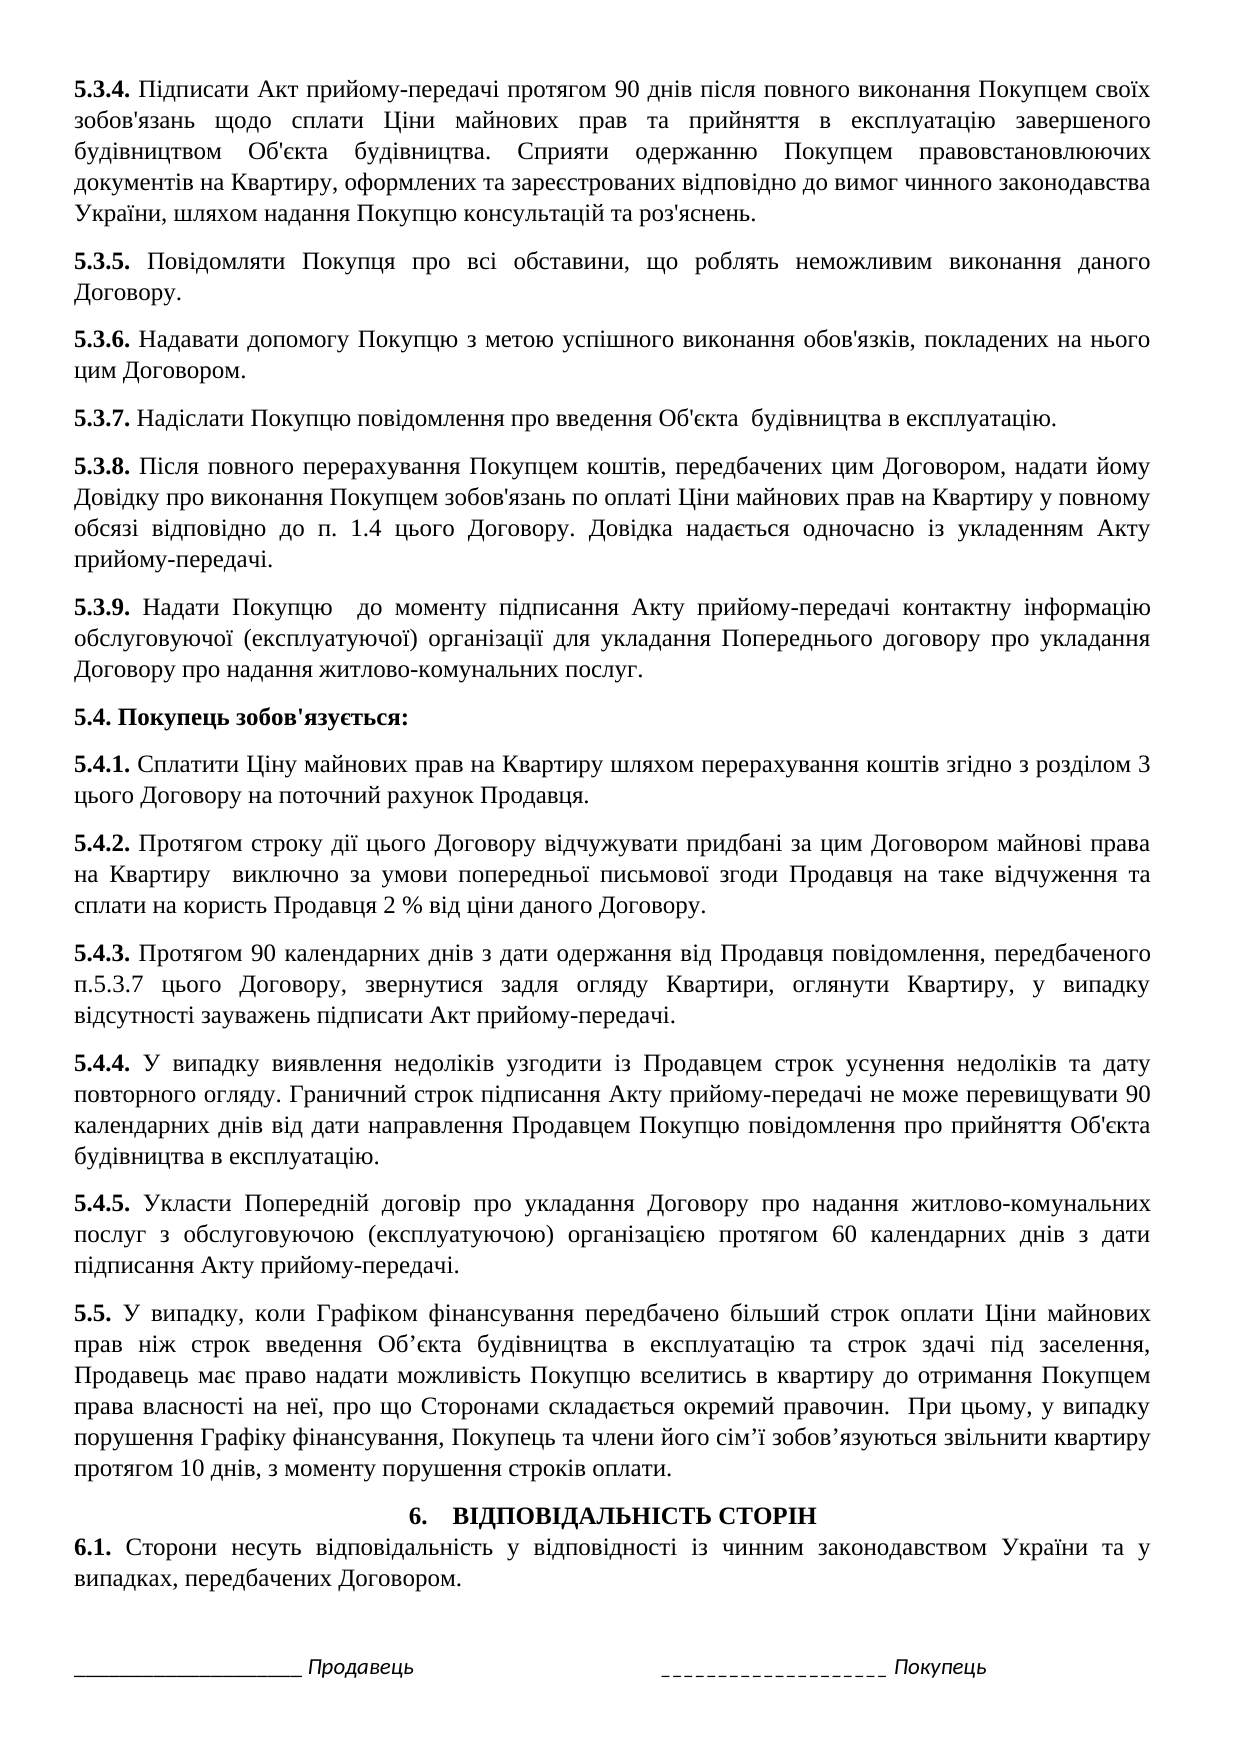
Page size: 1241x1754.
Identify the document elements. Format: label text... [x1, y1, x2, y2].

text 5.4.4. У випадку виявлення недоліків узгодити із Продавцем строк усунення недоліків та дату повторного огляду. Граничний строк підписання Акту прийому-передачі не може перевищувати 90 календарних днів від дати направлення Продавцем Покупцю повідомлення про прийняття Об'єкта будівництва в експлуатацію. [74, 1048, 1152, 1169]
text 5.4.3. Протягом 90 календарних днів з дати одержання від Продавця повідомлення, передбаченого п.5.3.7 цього Договору, звернутися задля огляду Квартири, оглянути Квартиру, у випадку відсутності зауважень підписати Акт прийому-передачі. [74, 938, 1152, 1029]
text 5.5. У випадку, коли Графіком фінансування передбачено більший строк оплати Ціни майнових прав ніж строк введення Об’єкта будівництва в експлуатацію та строк здачі під заселення, Продавець має право надати можливість Покупцю вселитись в квартиру до отримання Покупцем права власності на неї, про що Сторонами складається окремий правочин. При цьому, у випадку порушення Графіку фінансування, Покупець та члени його сім’ї зобов’язуються звільнити квартиру протягом 10 днів, з моменту порушення строків оплати. [74, 1298, 1152, 1482]
text 5.4. Покупець зобов'язується: [74, 702, 1152, 730]
text 5.4.5. Укласти Попередній договір про укладання Договору про надання житлово-комунальних послуг з обслуговуючою (експлуатуючою) організацією протягом 60 календарних днів з дати підписання Акту прийому-передачі. [74, 1188, 1152, 1279]
text 5.4.1. Сплатити Ціну майнових прав на Квартиру шляхом перерахування коштів згідно з розділом 3 цього Договору на поточний рахунок Продавця. [74, 749, 1152, 809]
text 5.3.9. Надати Покупцю до моменту підписання Акту прийому-передачі контактну інформацію обслуговуючої (експлуатуючої) організації для укладання Попереднього договору про укладання Договору про надання житлово-комунальних послуг. [74, 592, 1152, 683]
text 5.3.8. Після повного перерахування Покупцем коштів, передбачених цим Договором, надати йому Довідку про виконання Покупцем зобов'язань по оплаті Ціни майнових прав на Квартиру у повному обсязі відповідно до п. 1.4 цього Договору. Довідка надається одночасно із укладенням Акту прийому-передачі. [74, 451, 1152, 573]
text 5.3.5. Повідомляти Покупця про всі обставини, що роблять неможливим виконання даного Договору. [74, 246, 1152, 306]
text 6. ВІДПОВІДАЛЬНІСТЬ СТОРІН [74, 1501, 1152, 1530]
text 5.3.6. Надавати допомогу Покупцю з метою успішного виконання обов'язків, покладених на нього цим Договором. [74, 324, 1152, 384]
text 6.1. Сторони несуть відповідальність у відповідності із чинним законодавством України та у випадках, передбачених Договором. [74, 1532, 1152, 1592]
text 5.3.7. Надіслати Покупцю повідомлення про введення Об'єкта будівництва в експлуатацію. [74, 403, 1152, 432]
text 5.4.2. Протягом строку дії цього Договору відчужувати придбані за цим Договором майнові права на Квартиру виключно за умови попередньої письмової згоди Продавця на таке відчуження та сплати на користь Продавця 2 % від ціни даного Договору. [74, 828, 1152, 919]
text 5.3.4. Підписати Акт прийому-передачі протягом 90 днів після повного виконання Покупцем своїх зобов'язань щодо сплати Ціни майнових прав та прийняття в експлуатацію завершеного будівництвом Об'єкта будівництва. Сприяти одержанню Покупцем правовстановлюючих документів на Квартиру, оформлених та зареєстрованих відповідно до вимог чинного законодавства України, шляхом надання Покупцю консультацій та роз'яснень. [74, 74, 1152, 227]
